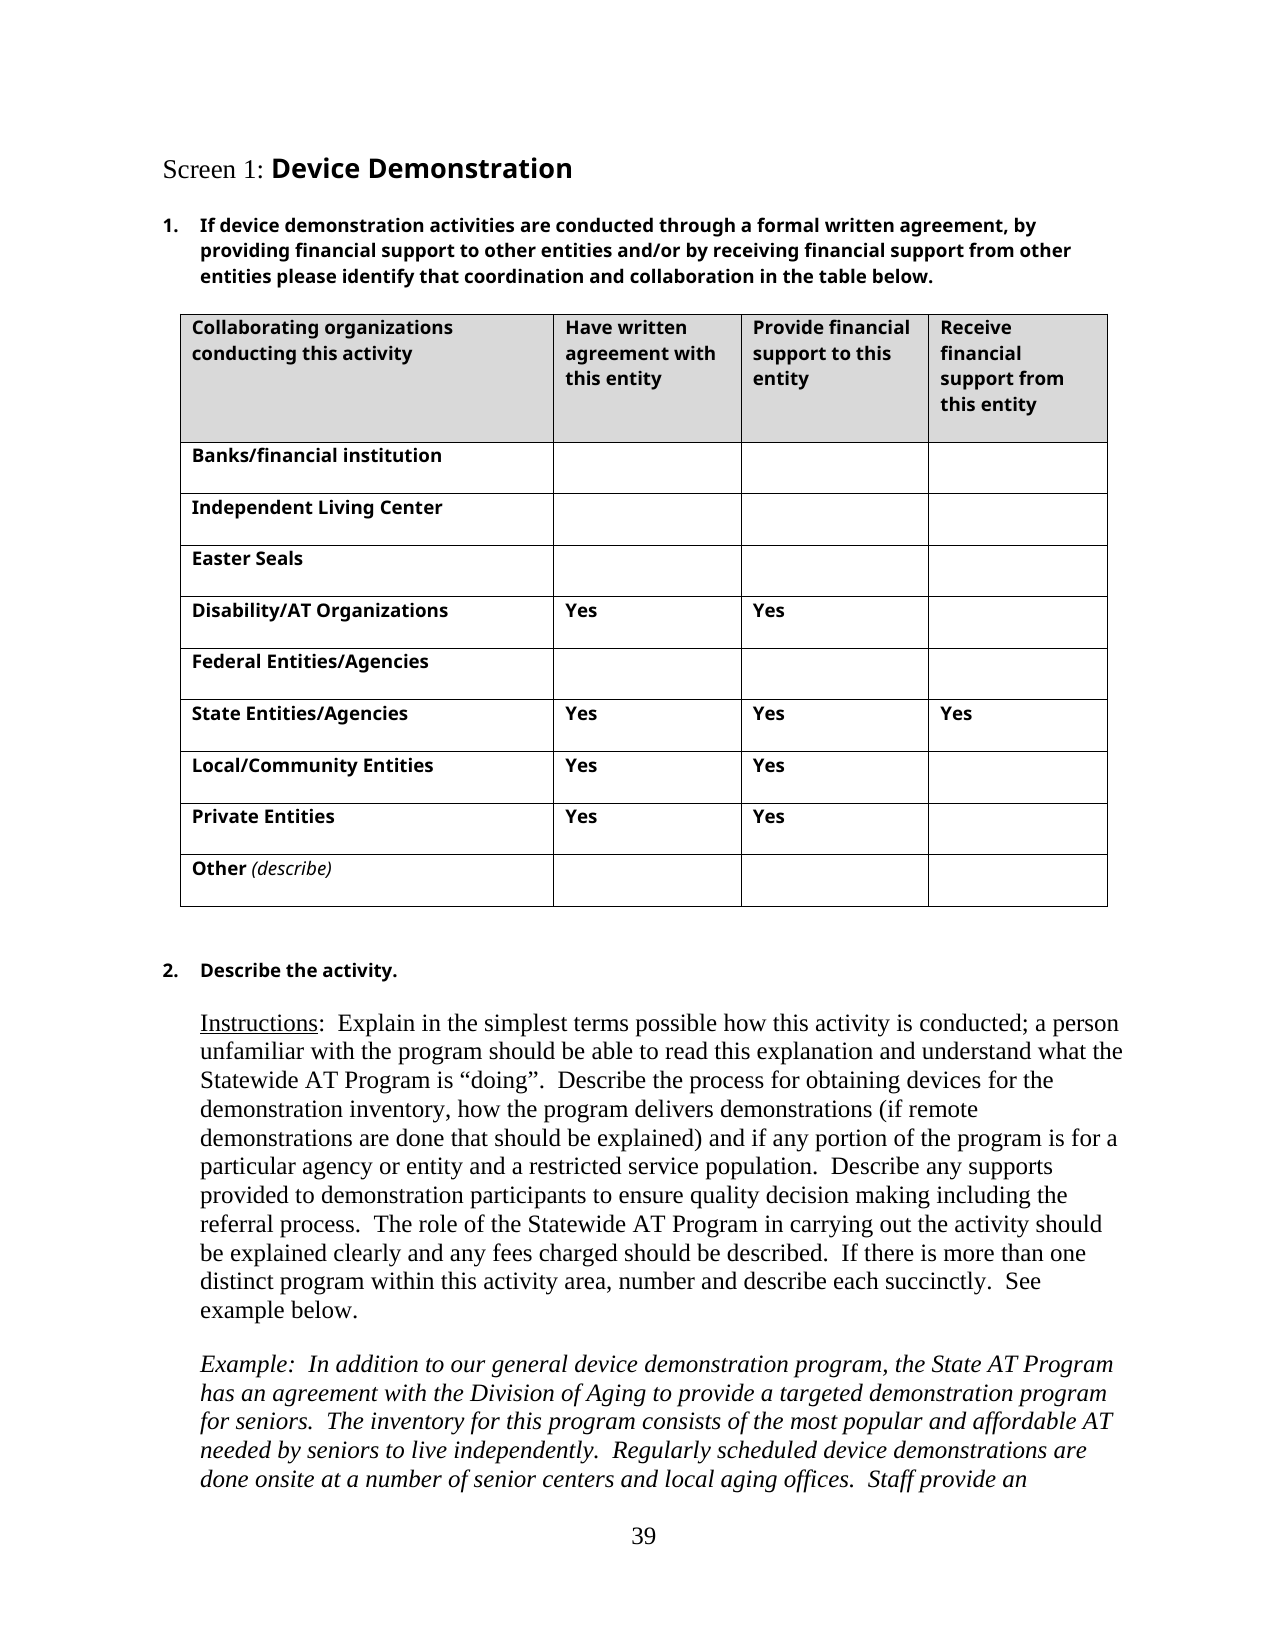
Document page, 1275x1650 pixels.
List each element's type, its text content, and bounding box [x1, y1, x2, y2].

table_cell Yes [742, 804, 928, 854]
table_cell Independent Living Center [181, 494, 553, 545]
table_cell [742, 494, 928, 545]
table_cell Easter Seals [181, 546, 553, 596]
table_cell [929, 546, 1107, 596]
table_header Have written agreement with this entity [554, 315, 741, 442]
table_cell Yes [742, 752, 928, 802]
table_cell Yes [554, 752, 741, 802]
text Instructions: Explain in the simplest terms possible how this activity is conducted; a person unfamiliar with the program should be able to read this explanation and understand what the Statewide AT Program is “doing”. Describe the process for obtaining devices for the demonstration inventory, how the program delivers demonstrations (if remote demonstrations are done that should be explained) and if any portion of the program is for a particular agency or entity and a restricted service population. Describe any supports provided to demonstration participants to ensure quality decision making including the referral process. The role of the Statewide AT Program in carrying out the activity should be explained clearly and any fees charged should be described. If there is more than one distinct program within this activity area, number and describe each succinctly. See example below. [200, 1008, 1125, 1324]
table_cell [929, 597, 1107, 648]
table_cell Banks/financial institution [181, 443, 553, 493]
table_header Collaborating organizations conducting this activity [181, 315, 553, 442]
list Describe the activity. [162, 957, 1125, 983]
table_cell [929, 855, 1107, 906]
table_cell [742, 443, 928, 493]
subtitle Device Demonstration [162, 150, 1125, 187]
table_cell [929, 804, 1107, 854]
table_cell Disability/AT Organizations [181, 597, 553, 648]
table_cell Yes [742, 597, 928, 648]
table_cell [554, 546, 741, 596]
list If device demonstration activities are conducted through a formal written agreement, by providing financial support to other entities and/or by receiving financial support from other entities please identify that coordination and collaboration in the table below. [162, 212, 1125, 288]
table_cell [554, 494, 741, 545]
table_cell [554, 443, 741, 493]
table_cell [929, 494, 1107, 545]
table_cell State Entities/Agencies [181, 700, 553, 751]
table_cell [929, 752, 1107, 802]
table_cell [742, 546, 928, 596]
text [200, 1349, 1125, 1493]
table_cell [554, 855, 741, 906]
table_cell Other (describe) [181, 855, 553, 906]
table_cell Yes [742, 700, 928, 751]
table_header Provide financial support to this entity [742, 315, 928, 442]
table_cell Yes [554, 700, 741, 751]
table_cell [742, 855, 928, 906]
table_cell Private Entities [181, 804, 553, 854]
table_cell Yes [554, 804, 741, 854]
table_cell Federal Entities/Agencies [181, 649, 553, 699]
table_header Receive financial support from this entity [929, 315, 1107, 442]
table_cell [929, 649, 1107, 699]
table_cell Yes [554, 597, 741, 648]
table_cell [742, 649, 928, 699]
table_cell Local/Community Entities [181, 752, 553, 802]
table_cell [554, 649, 741, 699]
table_cell [929, 443, 1107, 493]
table_cell Yes [929, 700, 1107, 751]
